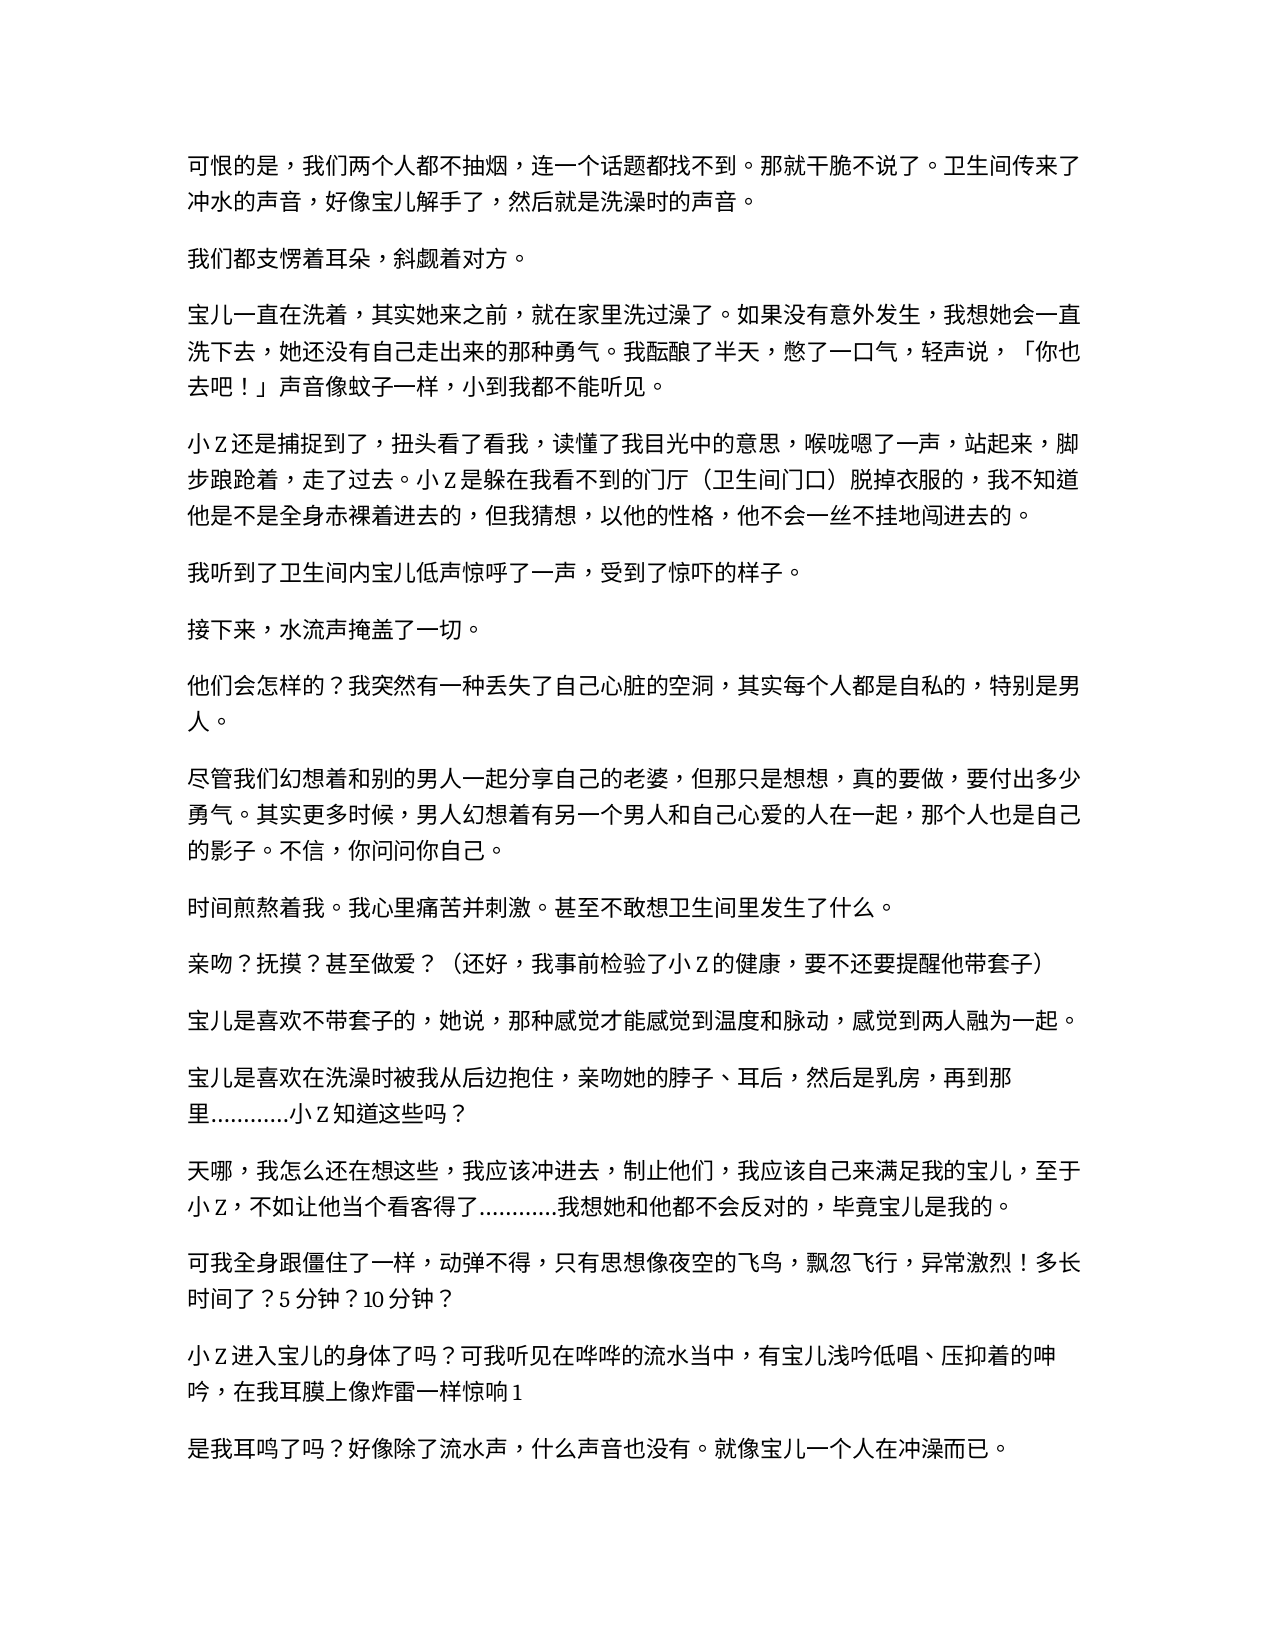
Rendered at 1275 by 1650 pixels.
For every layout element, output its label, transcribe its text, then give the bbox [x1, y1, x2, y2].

text 可我全身跟僵住了一样，动弹不得，只有思想像夜空的飞鸟，飘忽飞行，异常激烈！多长时间了？5分钟？10分钟？ [187, 1247, 1087, 1314]
text 尽管我们幻想着和别的男人一起分享自己的老婆，但那只是想想，真的要做，要付出多少勇气。其实更多时候，男人幻想着有另一个男人和自己心爱的人在一起，那个人也是自己的影子。不信，你问问你自己。 [187, 763, 1087, 866]
text 接下来，水流声掩盖了一切。 [187, 613, 1087, 645]
text 我们都支愣着耳朵，斜觑着对方。 [187, 243, 1087, 274]
text 宝儿是喜欢在洗澡时被我从后边抱住，亲吻她的脖子、耳后，然后是乳房，再到那里…………小Z知道这些吗？ [187, 1062, 1087, 1129]
text 是我耳鸣了吗？好像除了流水声，什么声音也没有。就像宝儿一个人在冲澡而已。 [187, 1433, 1087, 1464]
text 天哪，我怎么还在想这些，我应该冲进去，制止他们，我应该自己来满足我的宝儿，至于小Z，不如让他当个看客得了…………我想她和他都不会反对的，毕竟宝儿是我的。 [187, 1155, 1087, 1222]
text 我听到了卫生间内宝儿低声惊呼了一声，受到了惊吓的样子。 [187, 557, 1087, 588]
text 亲吻？抚摸？甚至做爱？（还好，我事前检验了小Z的健康，要不还要提醒他带套子） [187, 948, 1087, 980]
text 可恨的是，我们两个人都不抽烟，连一个话题都找不到。那就干脆不说了。卫生间传来了冲水的声音，好像宝儿解手了，然后就是洗澡时的声音。 [187, 150, 1087, 217]
text 他们会怎样的？我突然有一种丢失了自己心脏的空洞，其实每个人都是自私的，特别是男人。 [187, 670, 1087, 737]
text 小Z还是捕捉到了，扭头看了看我，读懂了我目光中的意思，喉咙嗯了一声，站起来，脚步踉跄着，走了过去。小Z是躲在我看不到的门厅（卫生间门口）脱掉衣服的，我不知道他是不是全身赤裸着进去的，但我猜想，以他的性格，他不会一丝不挂地闯进去的。 [187, 428, 1087, 531]
text 时间煎熬着我。我心里痛苦并刺激。甚至不敢想卫生间里发生了什么。 [187, 892, 1087, 923]
text 宝儿是喜欢不带套子的，她说，那种感觉才能感觉到温度和脉动，感觉到两人融为一起。 [187, 1005, 1087, 1036]
text 宝儿一直在洗着，其实她来之前，就在家里洗过澡了。如果没有意外发生，我想她会一直洗下去，她还没有自己走出来的那种勇气。我酝酿了半天，憋了一口气，轻声说，「你也去吧！」声音像蚊子一样，小到我都不能听见。 [187, 299, 1087, 403]
text 小Z进入宝儿的身体了吗？可我听见在哗哗的流水当中，有宝儿浅吟低唱、压抑着的呻吟，在我耳膜上像炸雷一样惊响1 [187, 1340, 1087, 1407]
